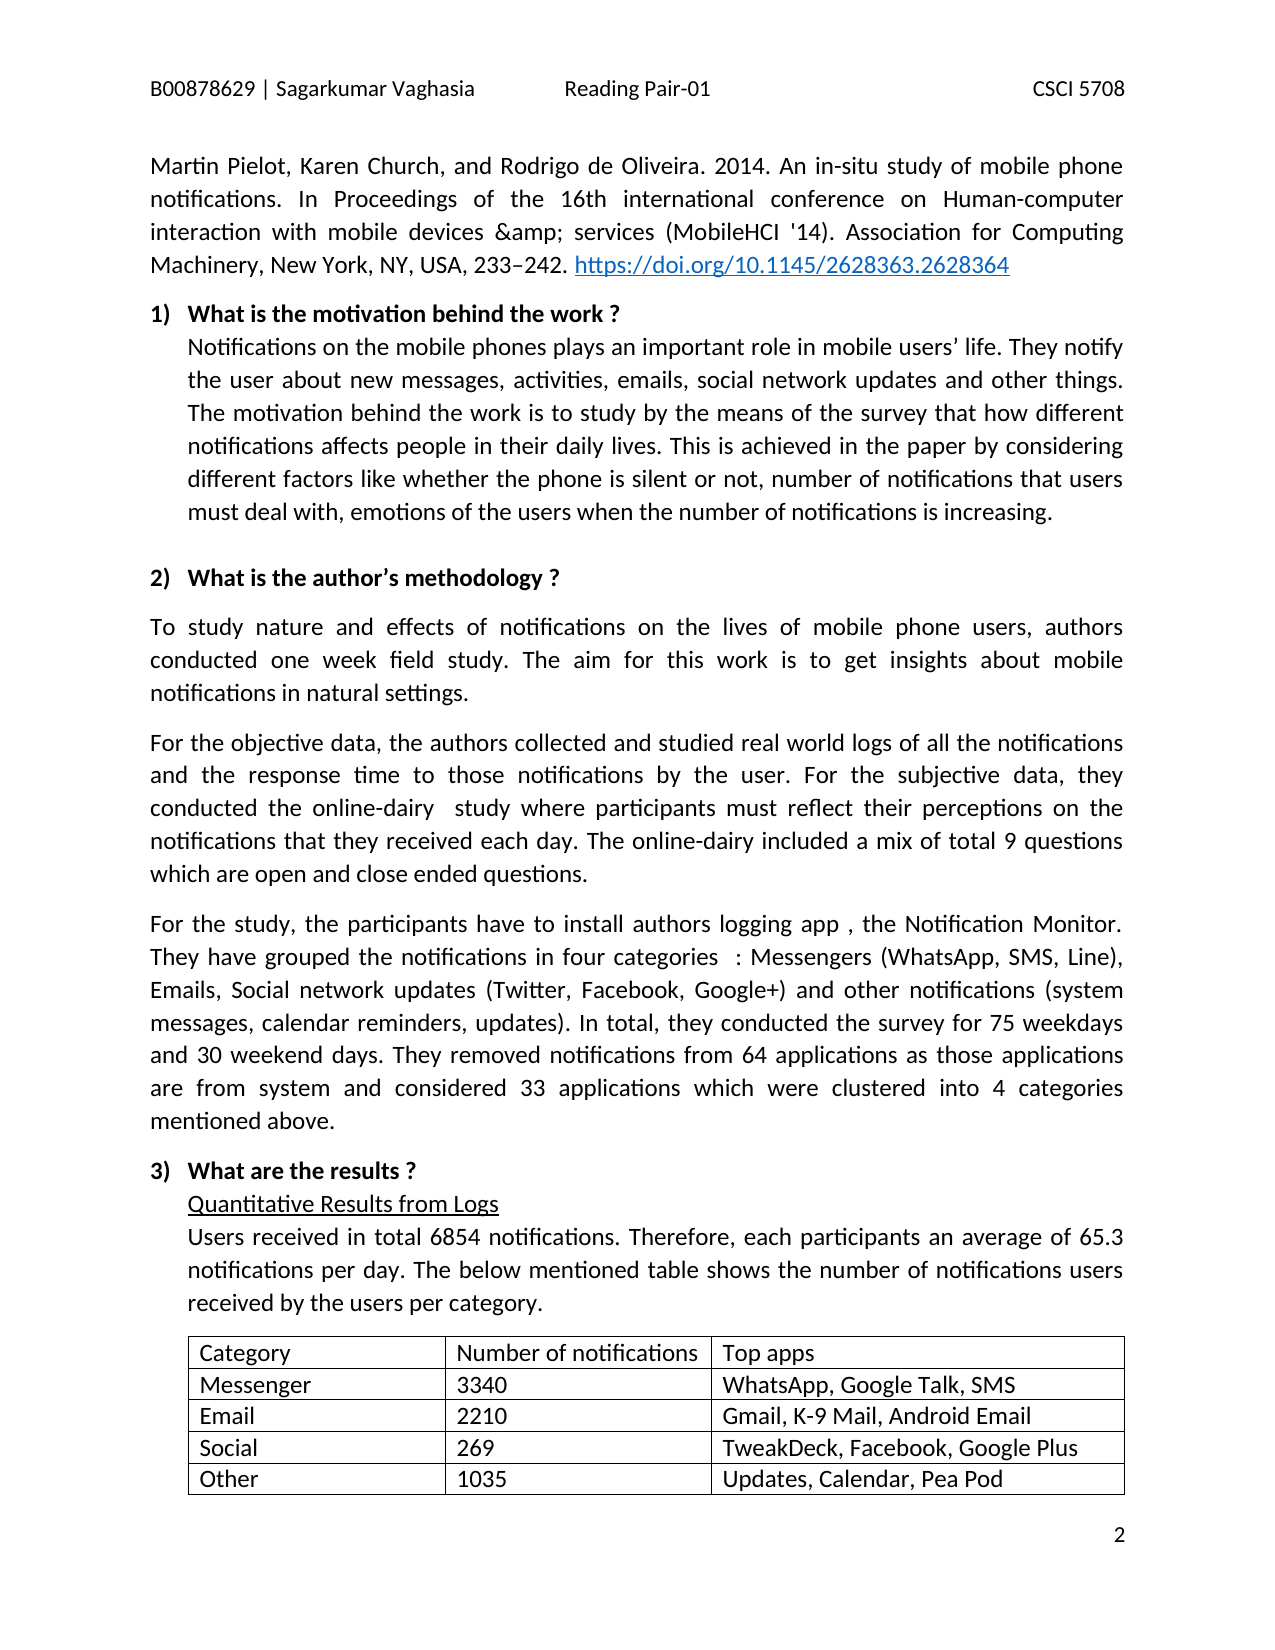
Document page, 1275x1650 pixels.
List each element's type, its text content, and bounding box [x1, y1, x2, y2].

text For the study, the participants have to install authors logging app , the Notification Monitor. They have grouped the notifications in four categories : Messengers (WhatsApp, SMS, Line), Emails, Social network updates (Twitter, Facebook, Google+) and other notifications (system messages, calendar reminders, updates). In total, they conducted the survey for 75 weekdays and 30 weekend days. They removed notifications from 64 applications as those applications are from system and considered 33 applications which were clustered into 4 categories mentioned above. [150, 908, 1125, 1136]
list Notifications on the mobile phones plays an important role in mobile users’ life. They notify the user about new messages, activities, emails, social network updates and other things. The motivation behind the work is to study by the means of the survey that how different notifications affects people in their daily lives. This is achieved in the paper by considering different factors like whether the phone is silent or not, number of notifications that users must deal with, emotions of the users when the number of notifications is increasing. [187, 331, 1125, 526]
table_cell Other [189, 1464, 445, 1494]
table_cell Messenger [189, 1369, 445, 1399]
list What are the results ? [150, 1155, 1125, 1186]
list What is the motivation behind the work ? [150, 298, 1125, 329]
list What is the author’s methodology ? [150, 562, 1125, 592]
list Users received in total 6854 notifications. Therefore, each participants an average of 65.3 notifications per day. The below mentioned table shows the number of notifications users received by the users per category. [187, 1221, 1125, 1317]
table_header Top apps [712, 1337, 1124, 1368]
text For the objective data, the authors collected and studied real world logs of all the notifications and the response time to those notifications by the user. For the subjective data, they conducted the online-dairy study where participants must reflect their perceptions on the notifications that they received each day. The online-dairy included a mix of total 9 questions which are open and close ended questions. [150, 727, 1125, 889]
table_cell Gmail, K-9 Mail, Android Email [712, 1400, 1124, 1431]
list Quantitative Results from Logs [187, 1188, 1125, 1218]
table_cell 269 [446, 1432, 711, 1462]
table_header Category [189, 1337, 445, 1368]
table_cell 1035 [446, 1464, 711, 1494]
table_header Number of notifications [446, 1337, 711, 1368]
table_cell 3340 [446, 1369, 711, 1399]
table_cell TweakDeck, Facebook, Google Plus [712, 1432, 1124, 1462]
text To study nature and effects of notifications on the lives of mobile phone users, authors conducted one week field study. The aim for this work is to get insights about mobile notifications in natural settings. [150, 611, 1125, 708]
table_cell Social [189, 1432, 445, 1462]
table_cell WhatsApp, Google Talk, SMS [712, 1369, 1124, 1399]
table_cell Email [189, 1400, 445, 1431]
table_cell Updates, Calendar, Pea Pod [712, 1464, 1124, 1494]
table_cell 2210 [446, 1400, 711, 1431]
text Martin Pielot, Karen Church, and Rodrigo de Oliveira. 2014. An in-situ study of mobile phone notifications. In Proceedings of the 16th international conference on Human-computer interaction with mobile devices &amp; services (MobileHCI '14). Association for Computing Machinery, New York, NY, USA, 233–242. https://doi.org/10.1145/2628363.2628364 [150, 150, 1125, 279]
